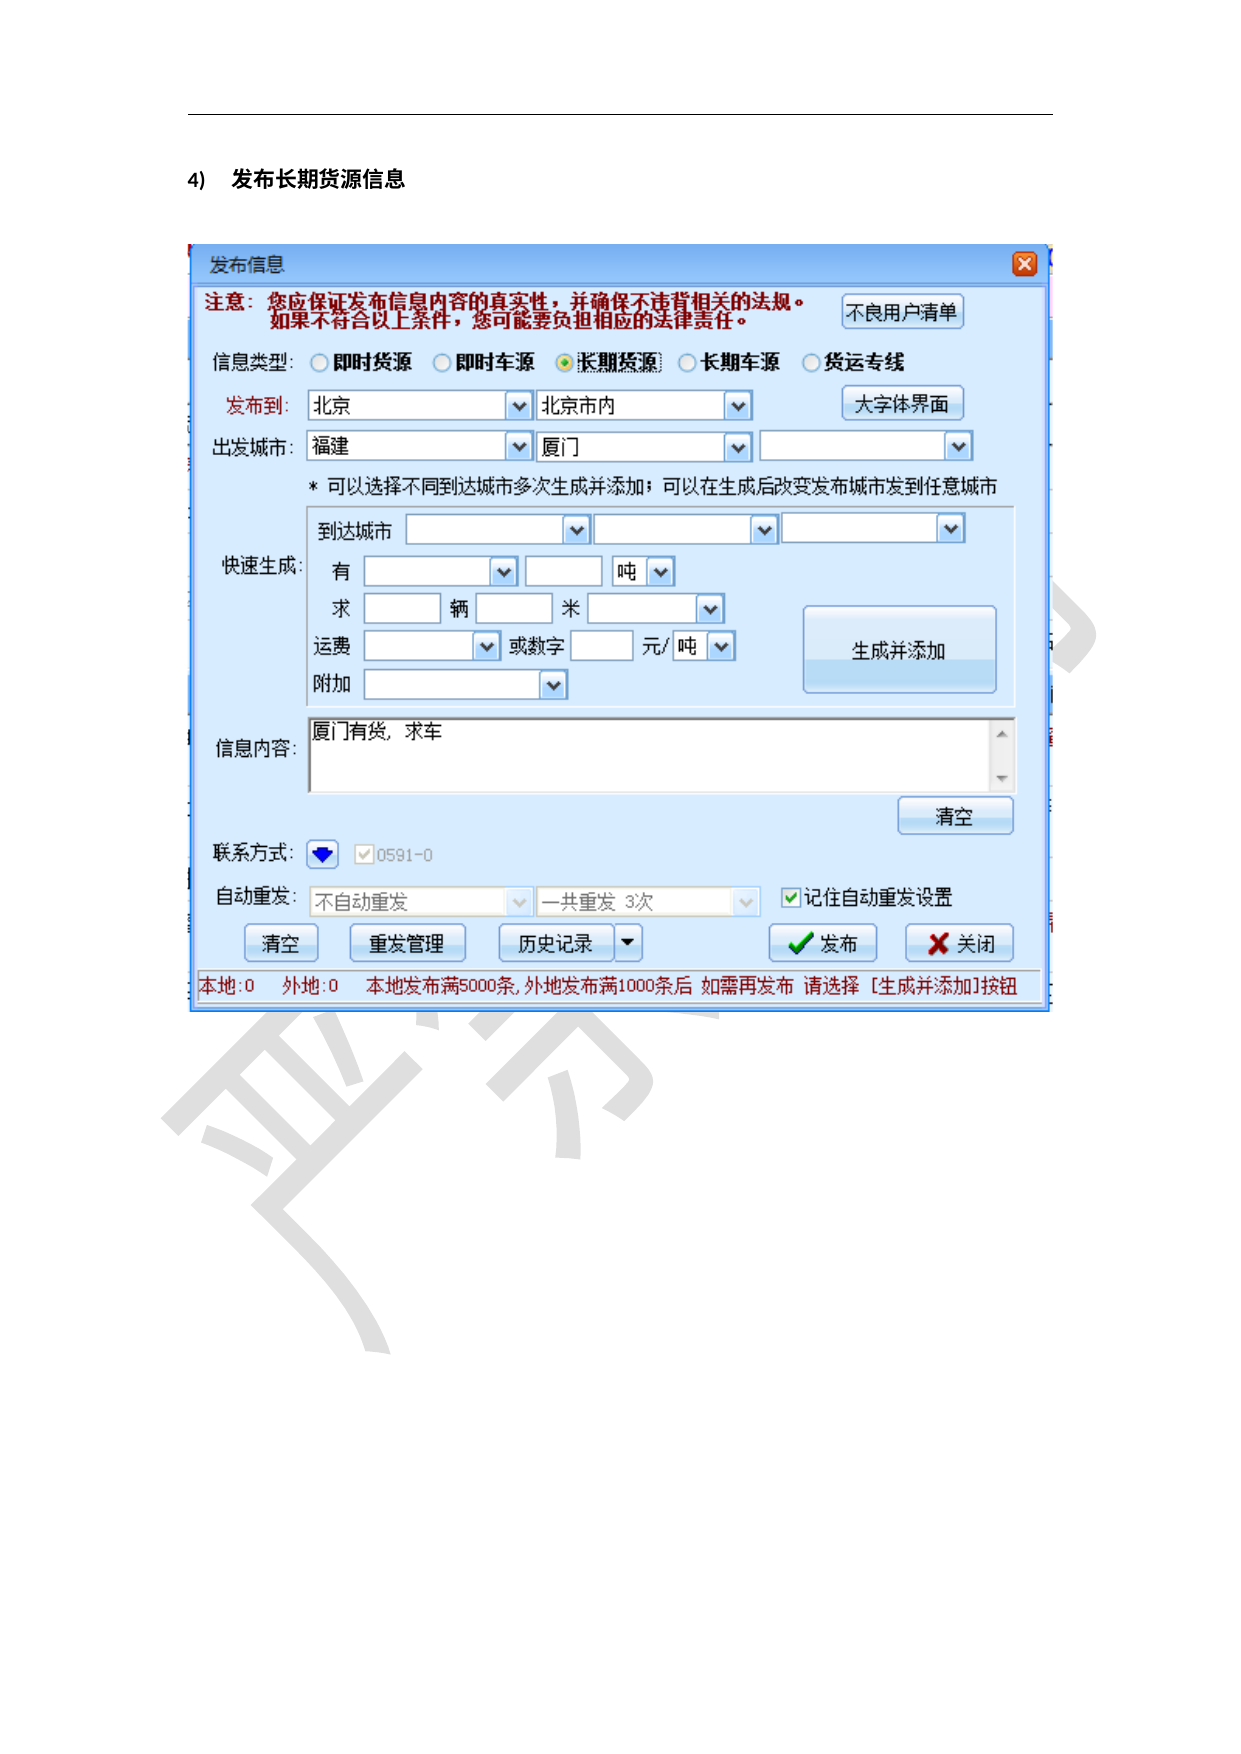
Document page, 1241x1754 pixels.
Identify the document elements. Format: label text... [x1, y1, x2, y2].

subtitle 发布长期货源信息 [187, 162, 1053, 194]
picture [187, 244, 1053, 1012]
